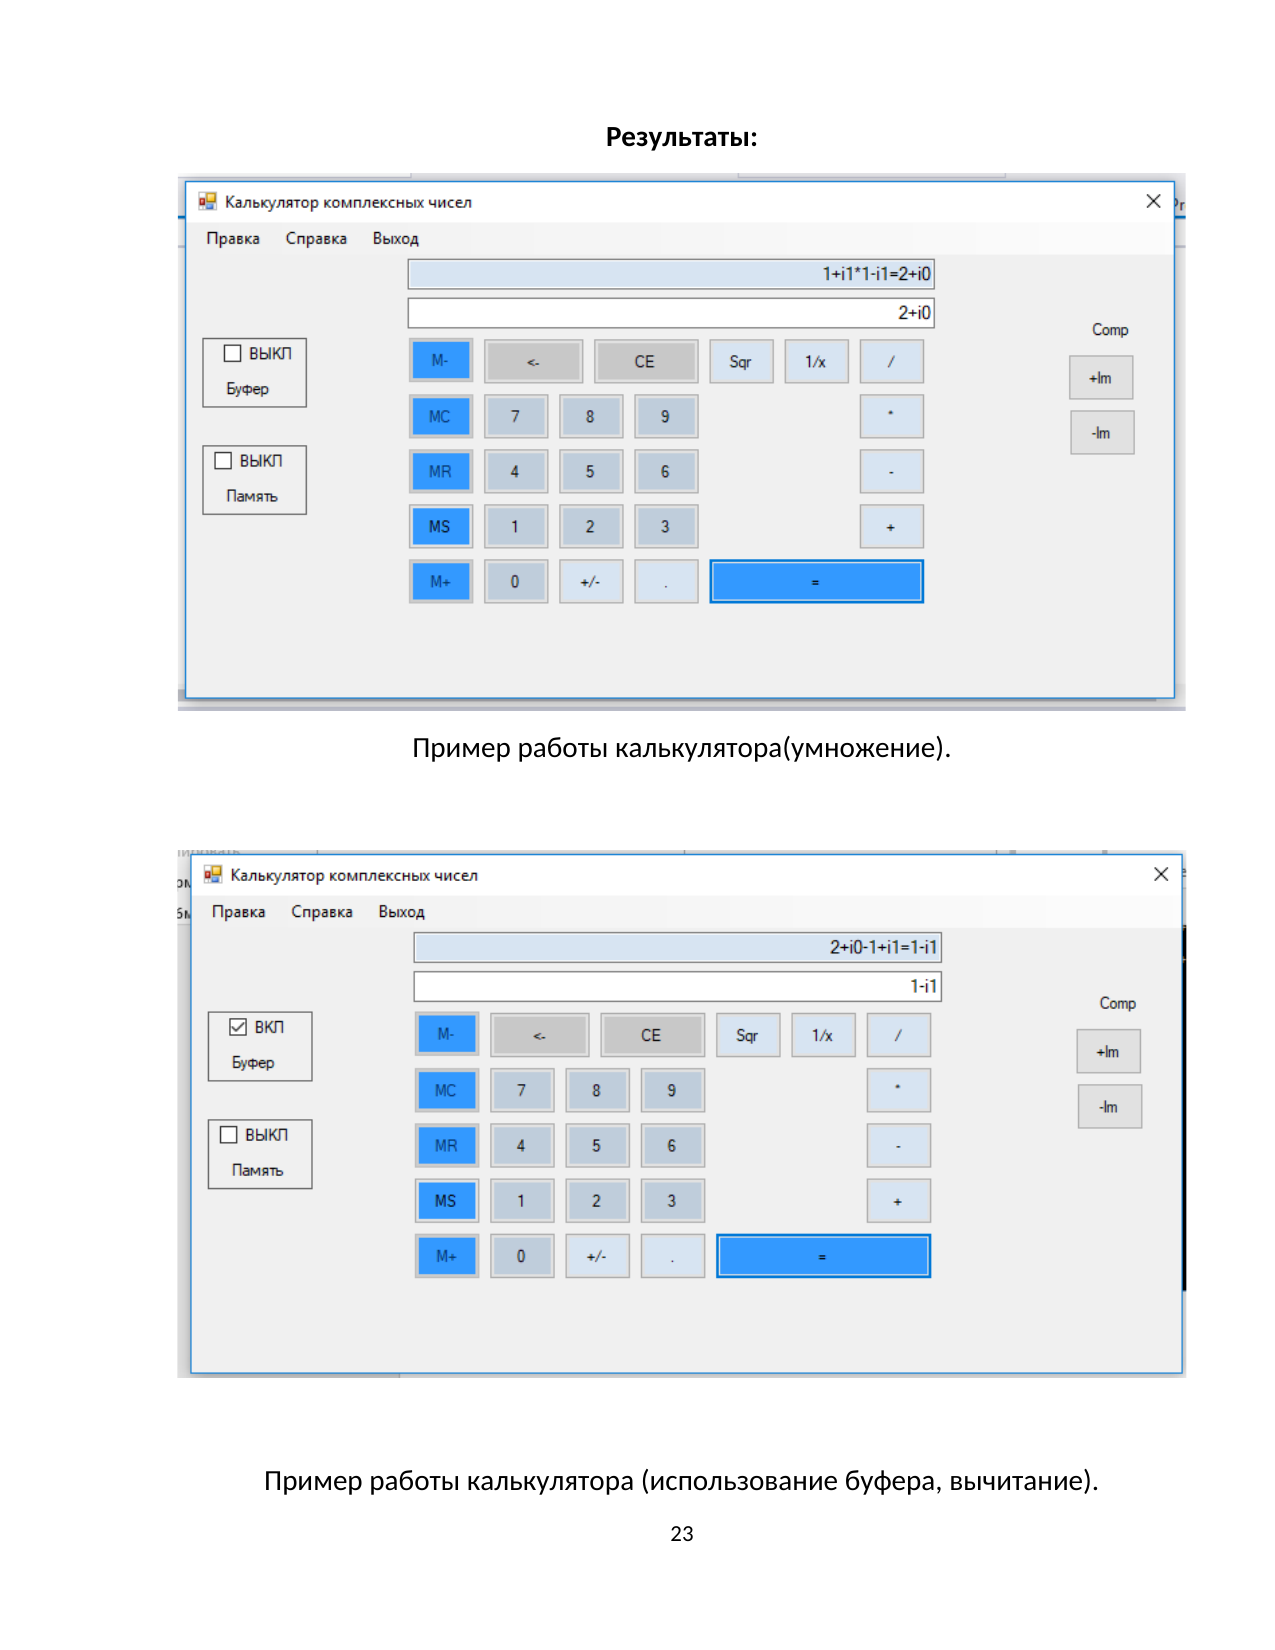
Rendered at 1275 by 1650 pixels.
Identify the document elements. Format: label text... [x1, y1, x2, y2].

picture [177, 850, 1187, 1378]
text Пример работы калькулятора (использование буфера, вычитание). [177, 1462, 1186, 1498]
text Результаты: [177, 118, 1186, 154]
picture [177, 173, 1186, 711]
text Пример работы калькулятора(умножение). [177, 729, 1186, 765]
